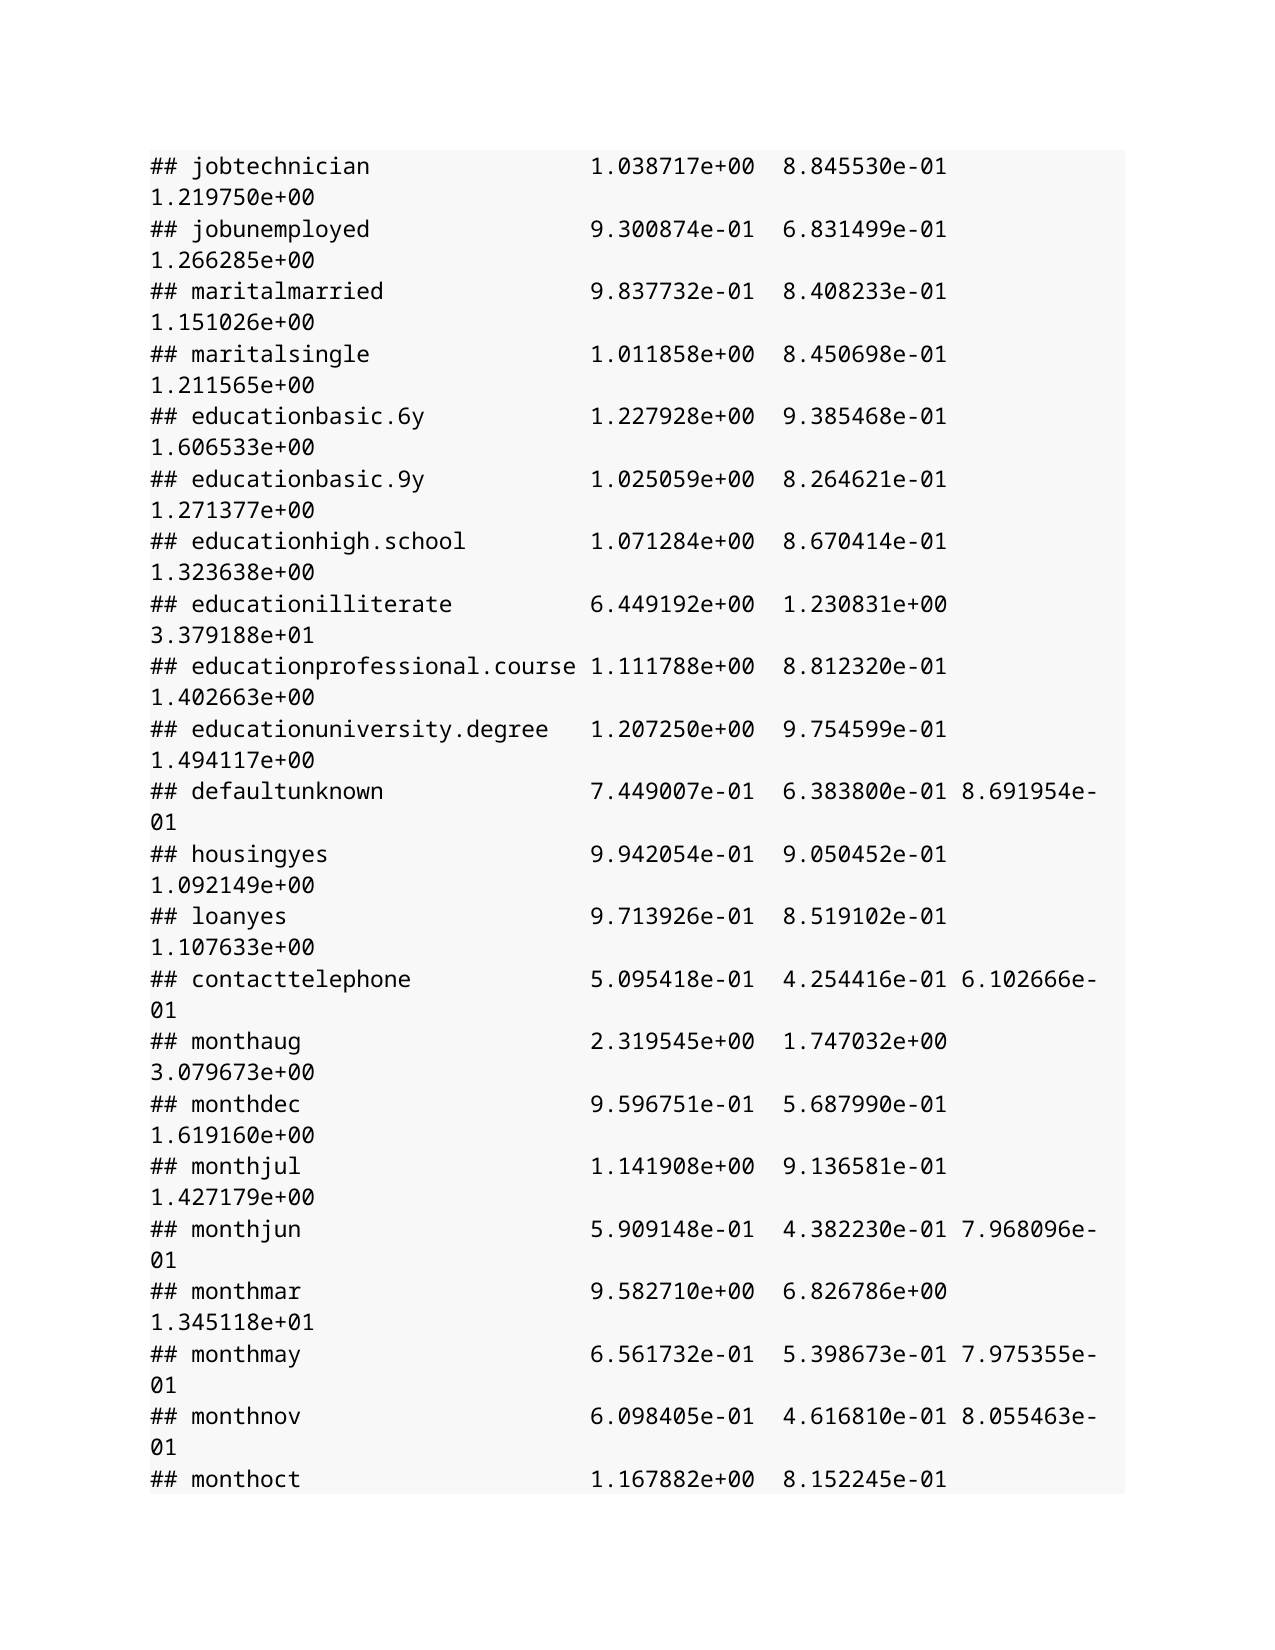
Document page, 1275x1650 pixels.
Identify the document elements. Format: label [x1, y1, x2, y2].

text [150, 150, 1125, 1494]
